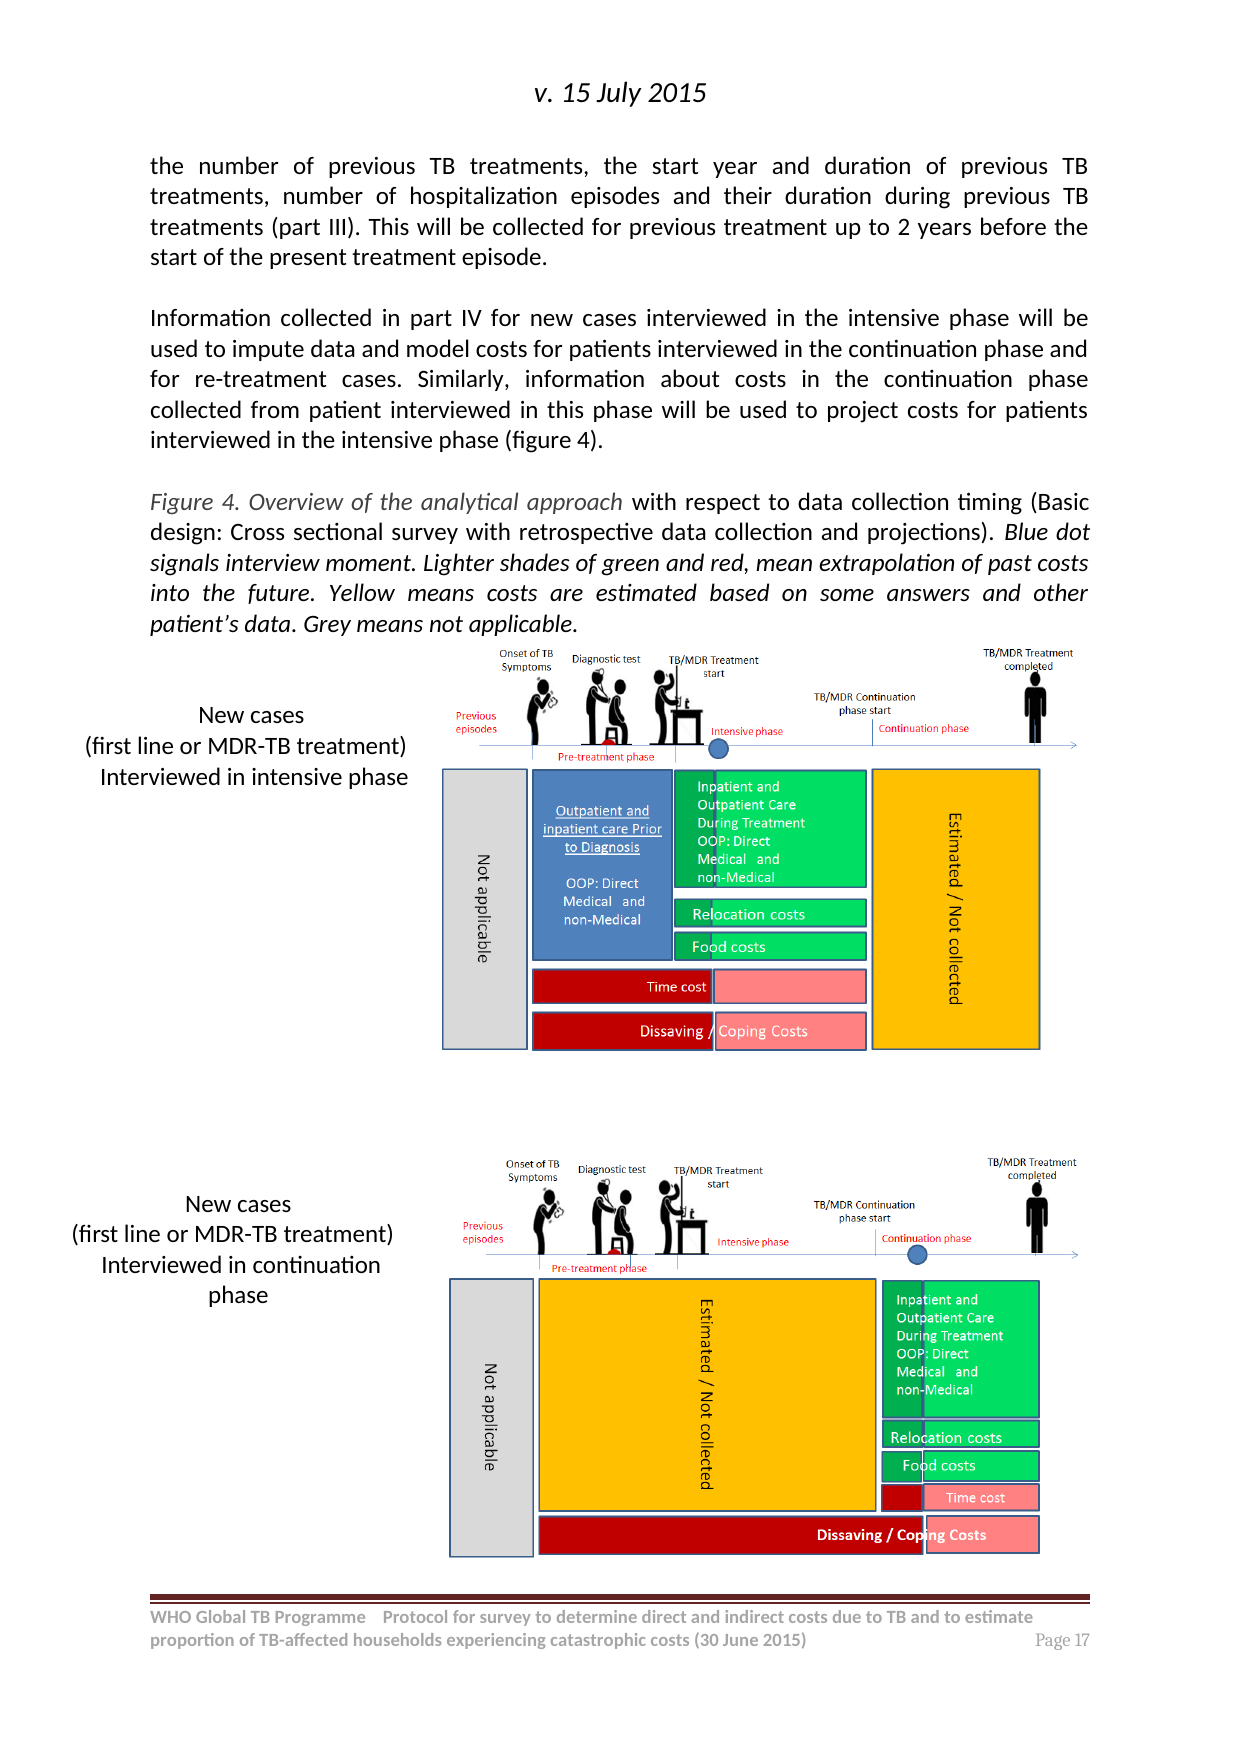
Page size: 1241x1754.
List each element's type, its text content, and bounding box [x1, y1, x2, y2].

picture [441, 1147, 1091, 1561]
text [150, 150, 1090, 272]
text Information collected in part IV for new cases interviewed in the intensive phase will be used to impute data and model costs for patients interviewed in the continuation phase and for re-treatment cases. Similarly, information about costs in the continuation phase collected from patient interviewed in this phase will be used to project costs for patients interviewed in the intensive phase (figure 4). [150, 303, 1090, 455]
text Figure 4. Overview of the analytical approach with respect to data collection timing (Basic design: Cross sectional survey with retrospective data collection and projections). Blue dot signals interview moment. Lighter shades of green and red, mean extrapolation of past costs into the future. Yellow means costs are estimated based on some answers and other patient’s data. Grey means not applicable. [150, 486, 1090, 638]
picture [421, 638, 1091, 1056]
